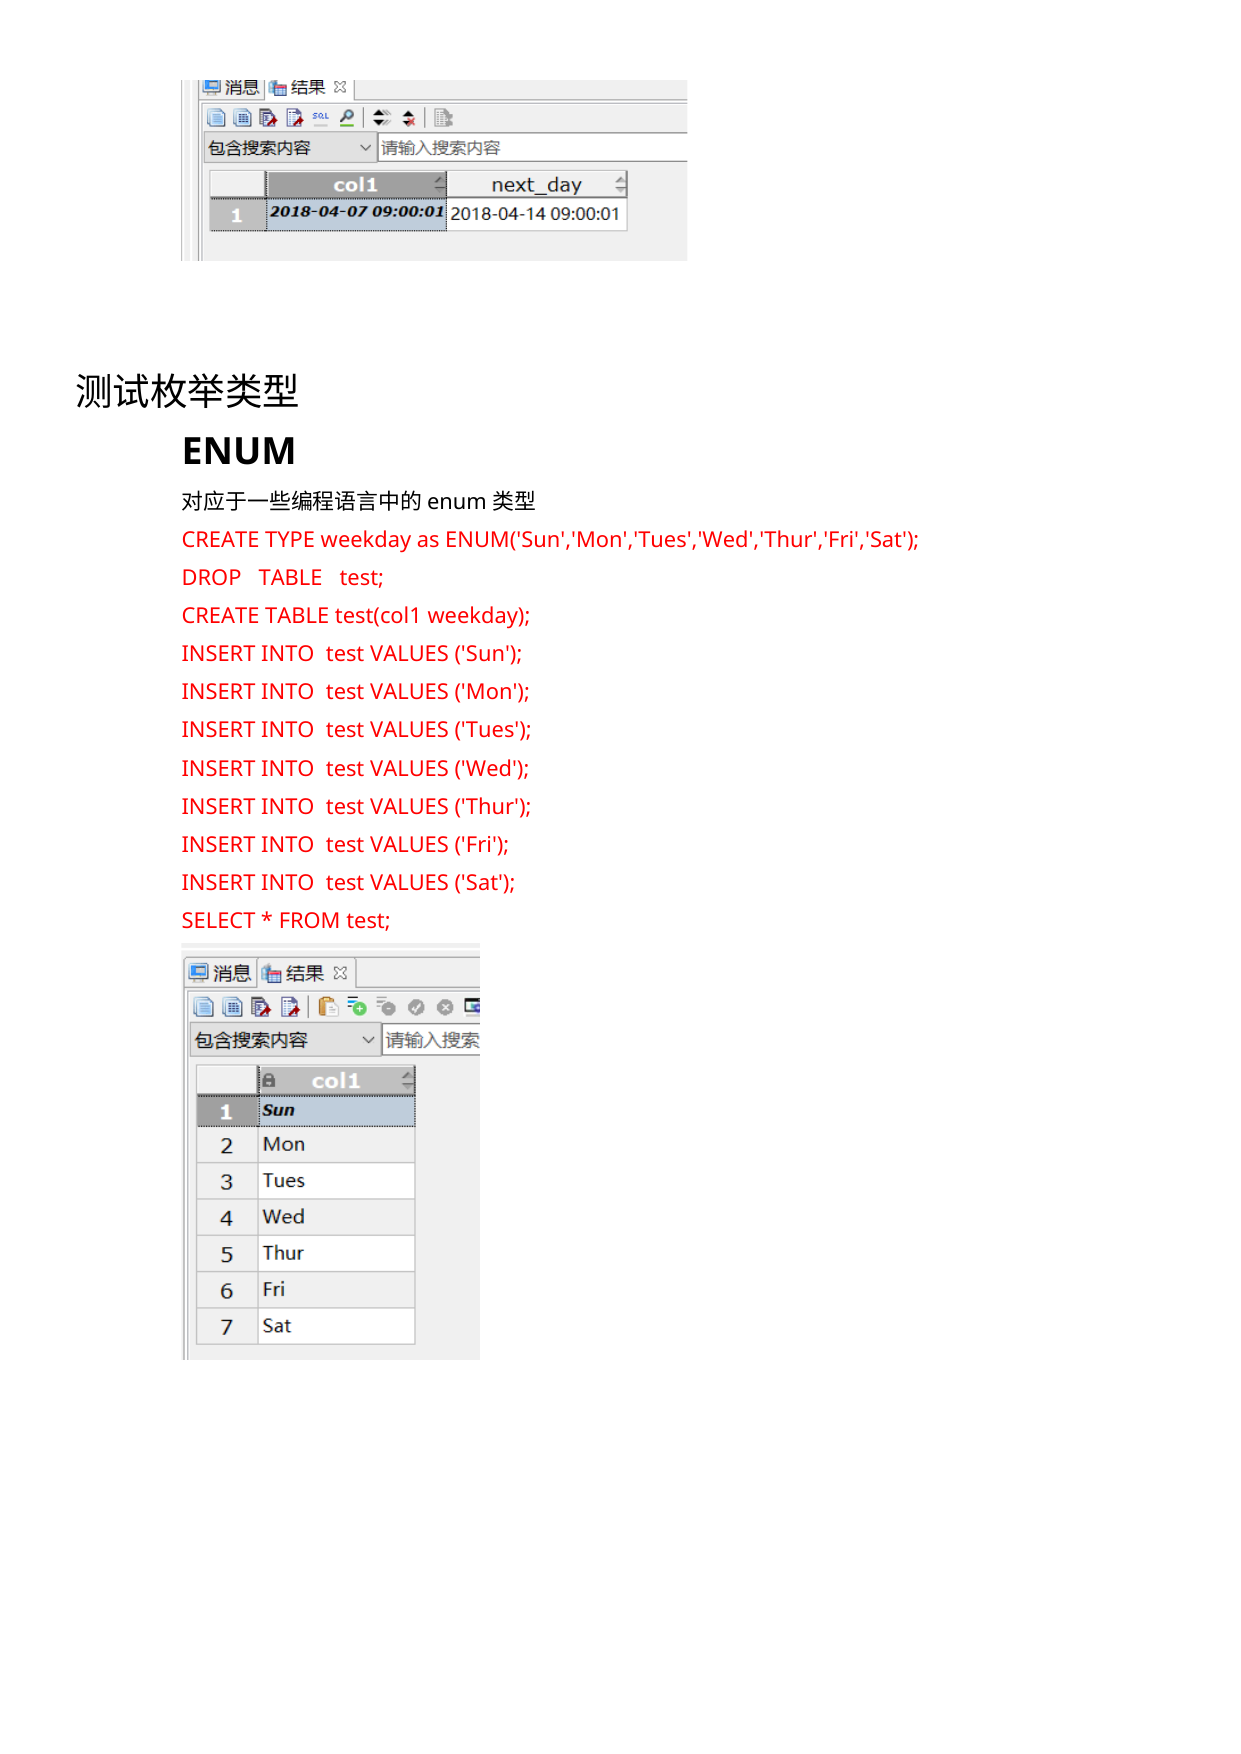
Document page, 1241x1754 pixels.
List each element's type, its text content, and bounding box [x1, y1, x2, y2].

picture [181, 80, 688, 261]
text CREATE TYPE weekday as ENUM('Sun','Mon','Tues','Wed','Thur','Fri','Sat'); [181, 524, 1165, 553]
text INSERT INTO test VALUES ('Sat'); [181, 867, 1165, 897]
list ENUM [181, 424, 1165, 475]
picture [181, 943, 480, 1360]
text SELECT * FROM test; [181, 905, 1165, 935]
text INSERT INTO test VALUES ('Fri'); [181, 829, 1165, 858]
text INSERT INTO test VALUES ('Sun'); [181, 638, 1165, 668]
text INSERT INTO test VALUES ('Thur'); [181, 791, 1165, 820]
list 测试枚举类型 [75, 362, 1165, 416]
text INSERT INTO test VALUES ('Mon'); [181, 676, 1165, 706]
text INSERT INTO test VALUES ('Tues'); [181, 714, 1165, 744]
text DROP TABLE test; [181, 562, 1165, 592]
text 对应于一些编程语言中的 enum 类型 [181, 484, 1165, 515]
text INSERT INTO test VALUES ('Wed'); [181, 752, 1165, 782]
text CREATE TABLE test(col1 weekday); [181, 600, 1165, 630]
